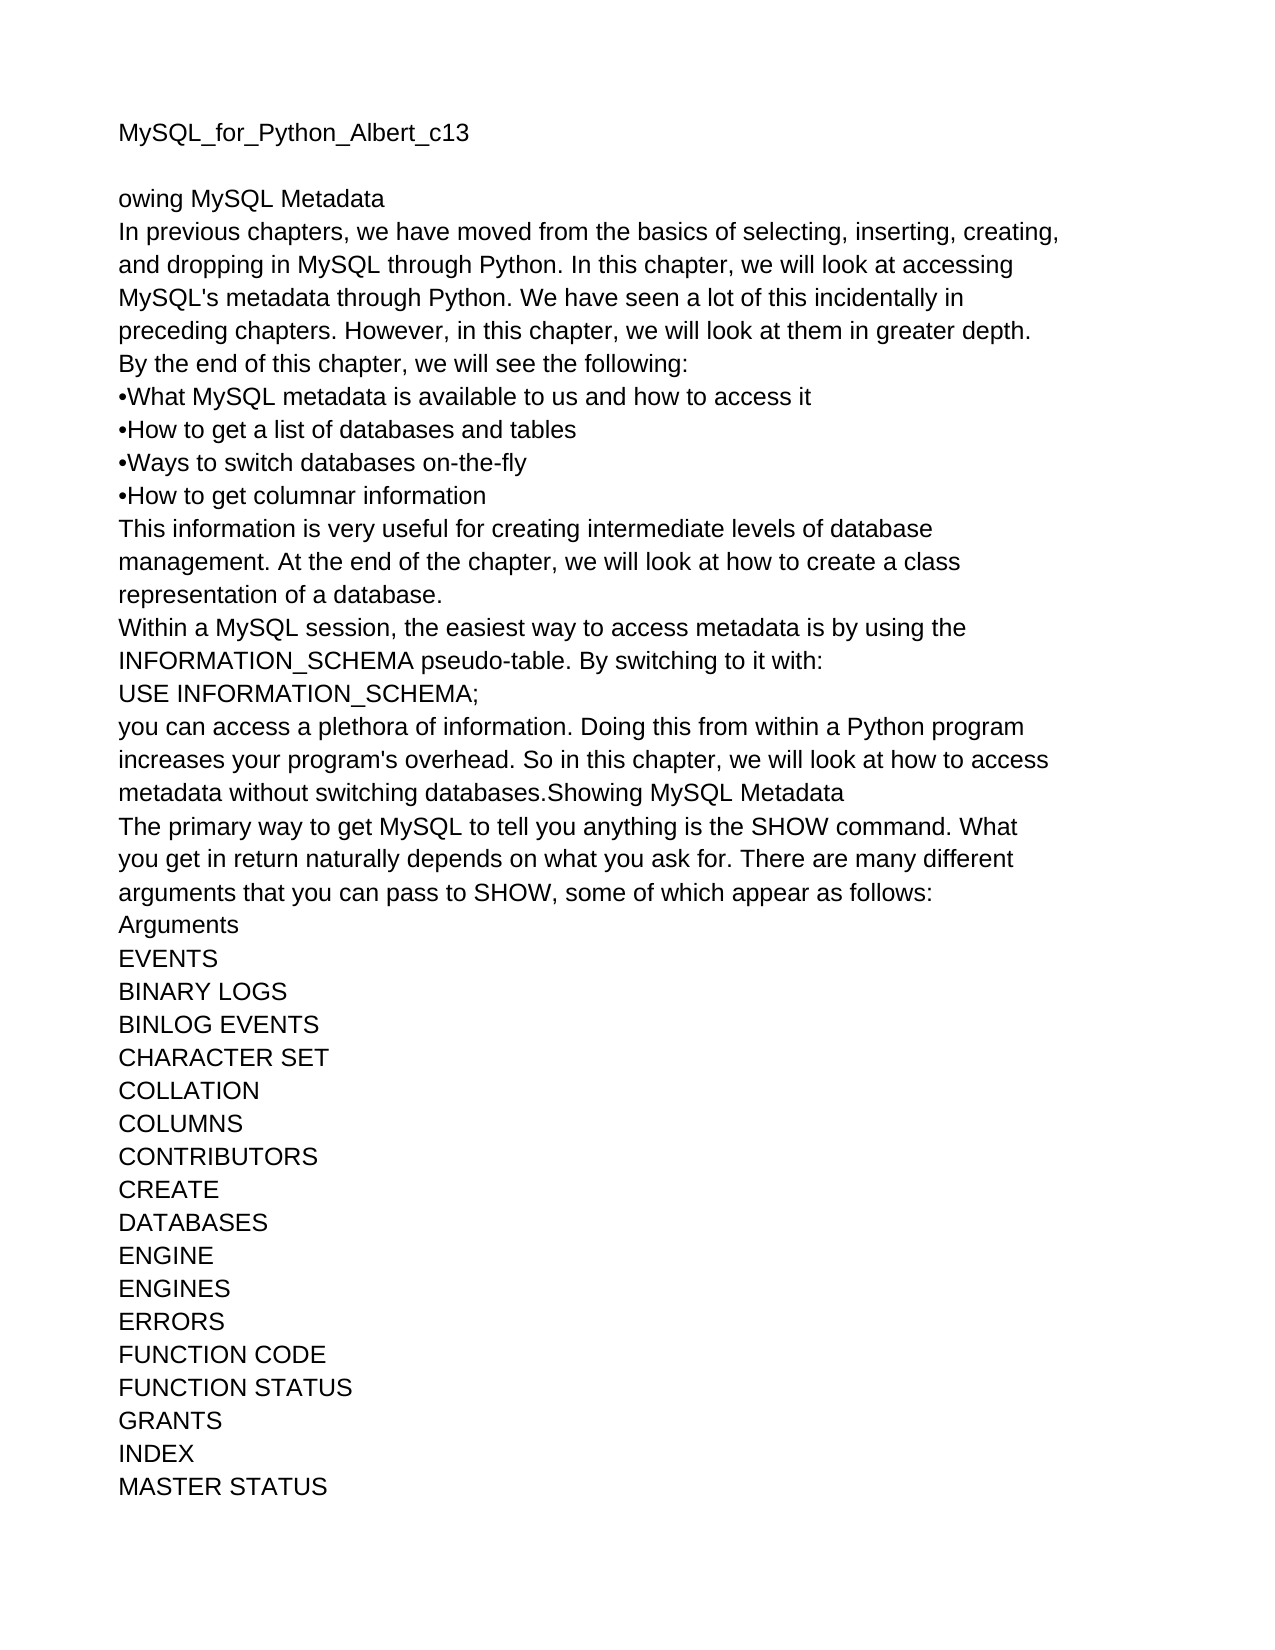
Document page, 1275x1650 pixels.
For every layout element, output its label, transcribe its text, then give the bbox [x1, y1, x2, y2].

text FUNCTION STATUS [118, 1373, 1157, 1402]
text COLUMNS [118, 1109, 1157, 1137]
text ERRORS [118, 1307, 1157, 1336]
text INDEX [118, 1439, 1157, 1468]
text By the end of this chapter, we will see the following: [118, 349, 1157, 378]
text CONTRIBUTORS [118, 1142, 1157, 1170]
text BINLOG EVENTS [118, 1009, 1157, 1038]
text MySQL_for_Python_Albert_c13 [118, 118, 1157, 147]
text This information is very useful for creating intermediate levels of database [118, 514, 1157, 543]
text owing MySQL Metadata [118, 184, 1157, 213]
text BINARY LOGS [118, 977, 1157, 1005]
text Arguments [118, 911, 1157, 939]
text you get in return naturally depends on what you ask for. There are many different [118, 844, 1157, 873]
text Within a MySQL session, the easiest way to access metadata is by using the [118, 613, 1157, 642]
text CHARACTER SET [118, 1043, 1157, 1071]
text and dropping in MySQL through Python. In this chapter, we will look at accessing [118, 250, 1157, 279]
text increases your program's overhead. So in this chapter, we will look at how to access [118, 745, 1157, 774]
text ENGINES [118, 1274, 1157, 1302]
text arguments that you can pass to SHOW, some of which appear as follows: [118, 877, 1157, 906]
text •What MySQL metadata is available to us and how to access it [118, 382, 1157, 411]
text USE INFORMATION_SCHEMA; [118, 679, 1157, 708]
text representation of a database. [118, 580, 1157, 609]
text DATABASES [118, 1208, 1157, 1236]
text management. At the end of the chapter, we will look at how to create a class [118, 547, 1157, 576]
text MASTER STATUS [118, 1472, 1157, 1501]
text CREATE [118, 1175, 1157, 1203]
text •Ways to switch databases on-the-fly [118, 448, 1157, 477]
text The primary way to get MySQL to tell you anything is the SHOW command. What [118, 811, 1157, 840]
text INFORMATION_SCHEMA pseudo-table. By switching to it with: [118, 646, 1157, 675]
text MySQL's metadata through Python. We have seen a lot of this incidentally in [118, 283, 1157, 312]
text In previous chapters, we have moved from the basics of selecting, inserting, creating, [118, 217, 1157, 246]
text ENGINE [118, 1241, 1157, 1269]
text you can access a plethora of information. Doing this from within a Python program [118, 712, 1157, 741]
text COLLATION [118, 1076, 1157, 1104]
text EVENTS [118, 943, 1157, 972]
text •How to get a list of databases and tables [118, 415, 1157, 444]
text metadata without switching databases.Showing MySQL Metadata [118, 778, 1157, 807]
text FUNCTION CODE [118, 1340, 1157, 1368]
text preceding chapters. However, in this chapter, we will look at them in greater depth. [118, 316, 1157, 345]
text GRANTS [118, 1406, 1157, 1434]
text •How to get columnar information [118, 481, 1157, 510]
